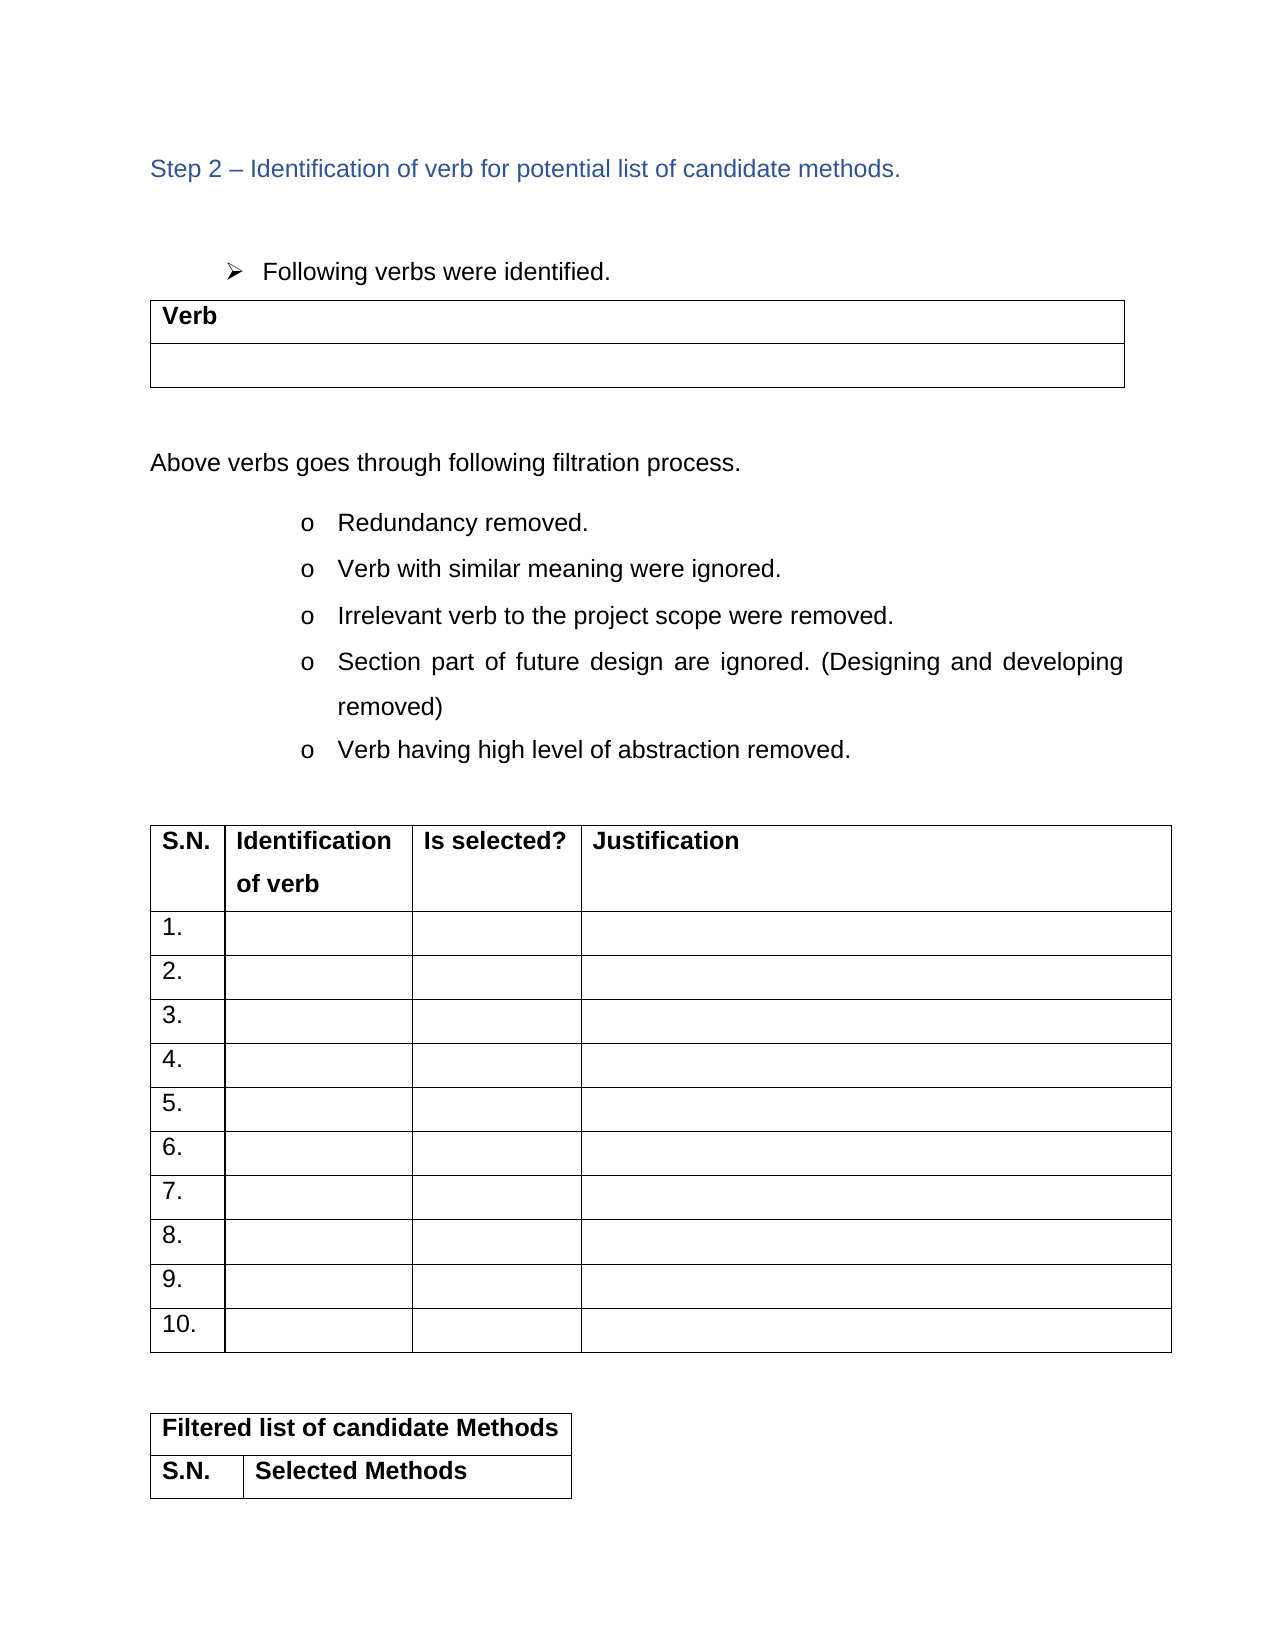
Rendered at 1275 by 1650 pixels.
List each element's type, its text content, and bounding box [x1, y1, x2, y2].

table_cell [413, 1309, 581, 1352]
table_cell [413, 1265, 581, 1307]
table_cell [413, 1088, 581, 1131]
text Above verbs goes through following filtration process. [150, 448, 1125, 477]
subtitle Step 2 – Identification of verb for potential list of candidate methods. [150, 154, 1125, 183]
list Verb having high level of abstraction removed. [300, 735, 1125, 766]
table_cell 5. [151, 1088, 224, 1131]
table_cell [226, 1309, 412, 1352]
table_header Identification of verb [226, 826, 412, 911]
table_cell [226, 1132, 412, 1175]
list Redundancy removed. [300, 508, 1125, 539]
table_cell 2. [151, 956, 224, 999]
table_header Verb [151, 301, 1124, 343]
table_cell [226, 1000, 412, 1043]
table_cell 9. [151, 1265, 224, 1307]
table_cell [413, 956, 581, 999]
table_cell [582, 1220, 1171, 1263]
table_cell 10. [151, 1309, 224, 1352]
table_cell 7. [151, 1176, 224, 1219]
table_cell [226, 1176, 412, 1219]
table_cell [226, 1044, 412, 1087]
table_cell [226, 1265, 412, 1307]
table_cell [582, 1309, 1171, 1352]
list Section part of future design are ignored. (Designing and developing removed) [300, 647, 1125, 721]
table_cell [413, 1176, 581, 1219]
list Verb with similar meaning were ignored. [300, 554, 1125, 585]
table_cell [151, 344, 1124, 387]
table_cell [582, 1000, 1171, 1043]
list Following verbs were identified. [225, 257, 1125, 286]
table_cell [582, 1088, 1171, 1131]
table_cell [582, 956, 1171, 999]
table_cell [413, 1000, 581, 1043]
table_cell [413, 912, 581, 955]
table_cell [226, 956, 412, 999]
list Irrelevant verb to the project scope were removed. [300, 601, 1125, 632]
table_header Is selected? [413, 826, 581, 911]
table_cell [226, 1088, 412, 1131]
table_header S.N. [151, 826, 224, 911]
table_cell [226, 912, 412, 955]
table_cell 8. [151, 1220, 224, 1263]
table_cell S.N. [151, 1456, 243, 1498]
table_cell [582, 1176, 1171, 1219]
table_cell Selected Methods [244, 1456, 571, 1498]
table_cell [226, 1220, 412, 1263]
table_cell 3. [151, 1000, 224, 1043]
table_cell 4. [151, 1044, 224, 1087]
table_cell [413, 1044, 581, 1087]
table_cell [413, 1132, 581, 1175]
table_cell 6. [151, 1132, 224, 1175]
table_cell [413, 1220, 581, 1263]
table_cell 1. [151, 912, 224, 955]
table_header Justification [582, 826, 1171, 911]
table_cell [582, 912, 1171, 955]
table_cell [582, 1044, 1171, 1087]
table_cell [582, 1132, 1171, 1175]
table_cell [582, 1265, 1171, 1307]
table_header Filtered list of candidate Methods [151, 1414, 571, 1455]
